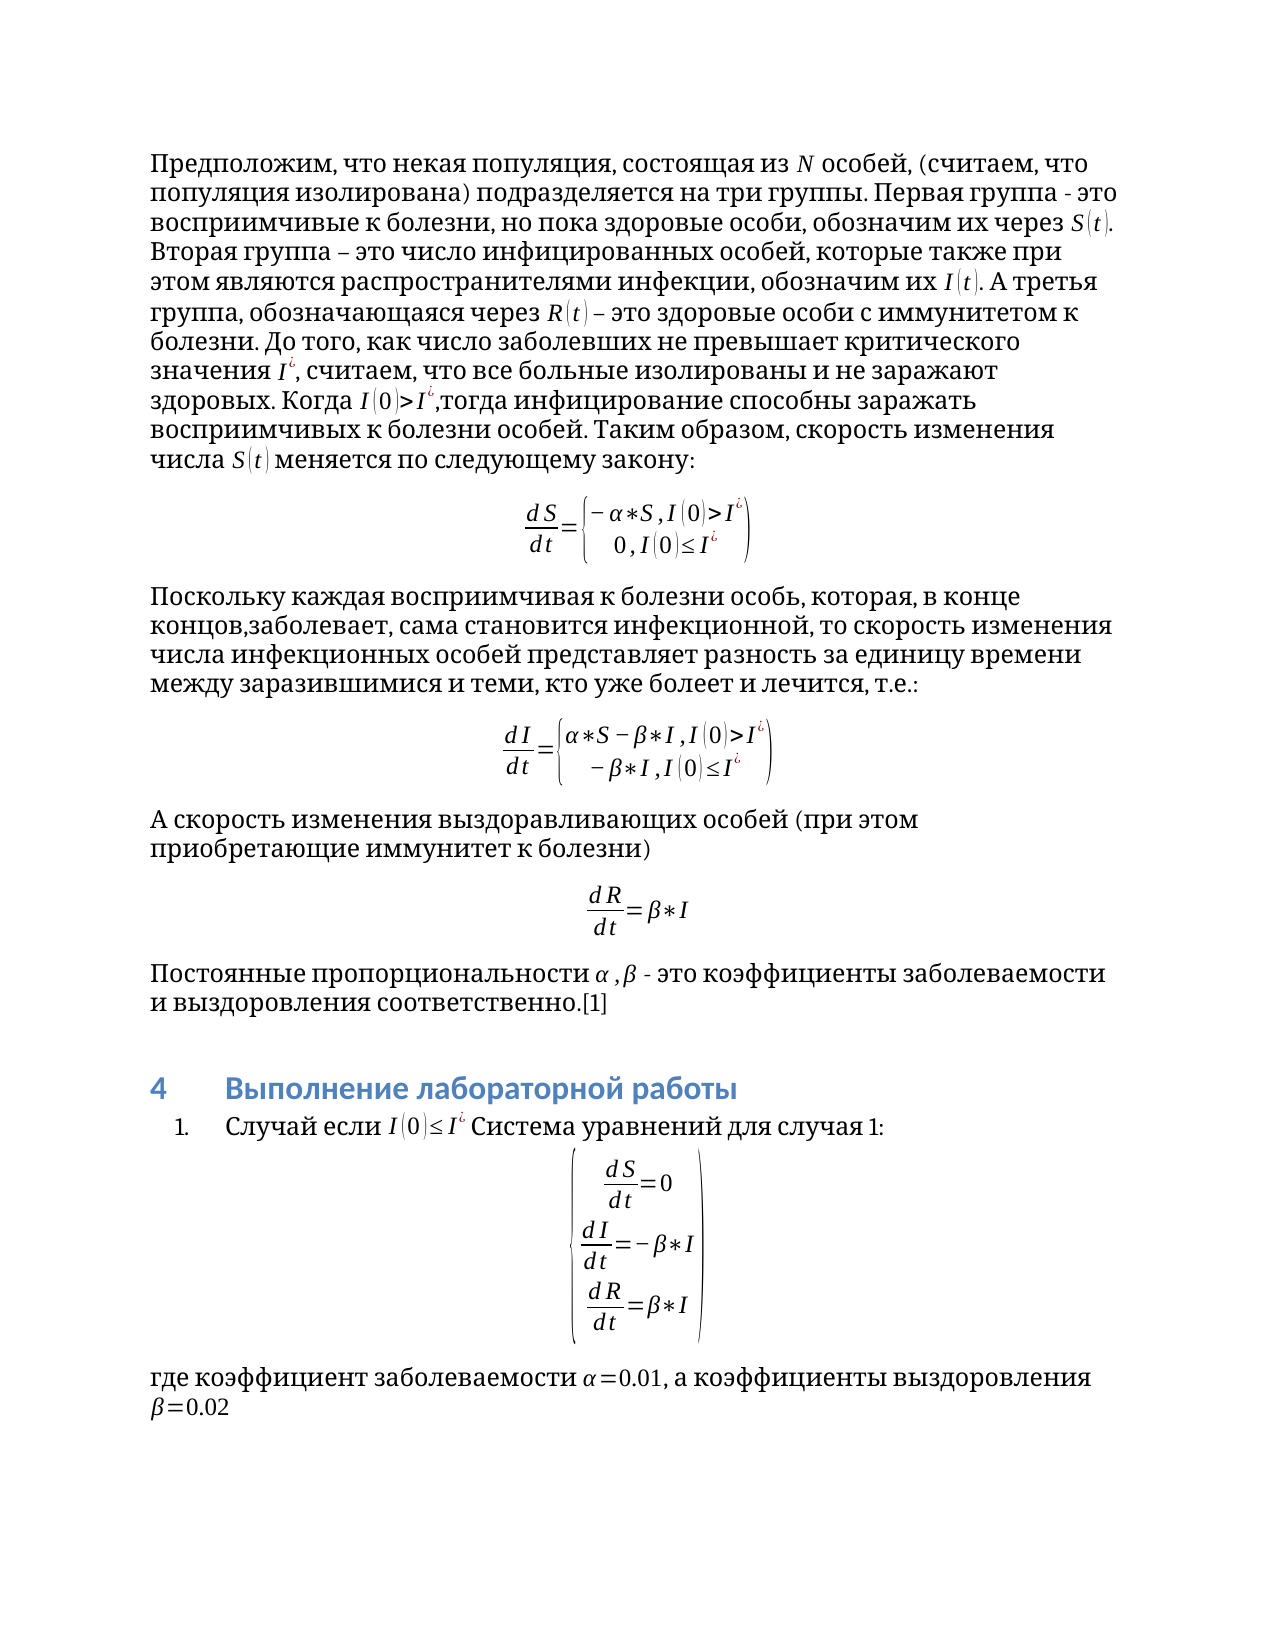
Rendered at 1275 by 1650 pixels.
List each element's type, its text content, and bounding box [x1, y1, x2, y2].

text А скорость изменения выздоравливающих особей (при этом приобретающие иммунитет к болезни) [150, 806, 1125, 863]
list Случай если Система уравнений для случая 1: [175, 1112, 1125, 1142]
text где коэффициент заболеваемости , а коэффициенты выздоровления [150, 1364, 1125, 1422]
text Предположим, что некая популяция, состоящая из особей, (считаем, что популяция изолирована) подразделяется на три группы. Первая группа - это восприимчивые к болезни, но пока здоровые особи, обозначим их через . Вторая группа – это число инфицированных особей, которые также при этом являются распространителями инфекции, обозначим их . А третья группа, обозначающаяся через – это здоровые особи с иммунитетом к болезни. До того, как число заболевших не превышает критического значения , считаем, что все больные изолированы и не заражают здоровых. Когда ,тогда инфицирование способны заражать восприимчивых к болезни особей. Таким образом, скорость изменения числа меняется по следующему закону: [150, 150, 1125, 476]
subtitle 4 Выполнение лабораторной работы [150, 1067, 1125, 1108]
text Поскольку каждая восприимчивая к болезни особь, которая, в конце концов,заболевает, сама становится инфекционной, то скорость изменения числа инфекционных особей представляет разность за единицу времени между заразившимися и теми, кто уже болеет и лечится, т.е.: [150, 583, 1125, 698]
text Постоянные пропорциональности - это коэффициенты заболеваемости и выздоровления соответственно.[1] [150, 960, 1125, 1017]
